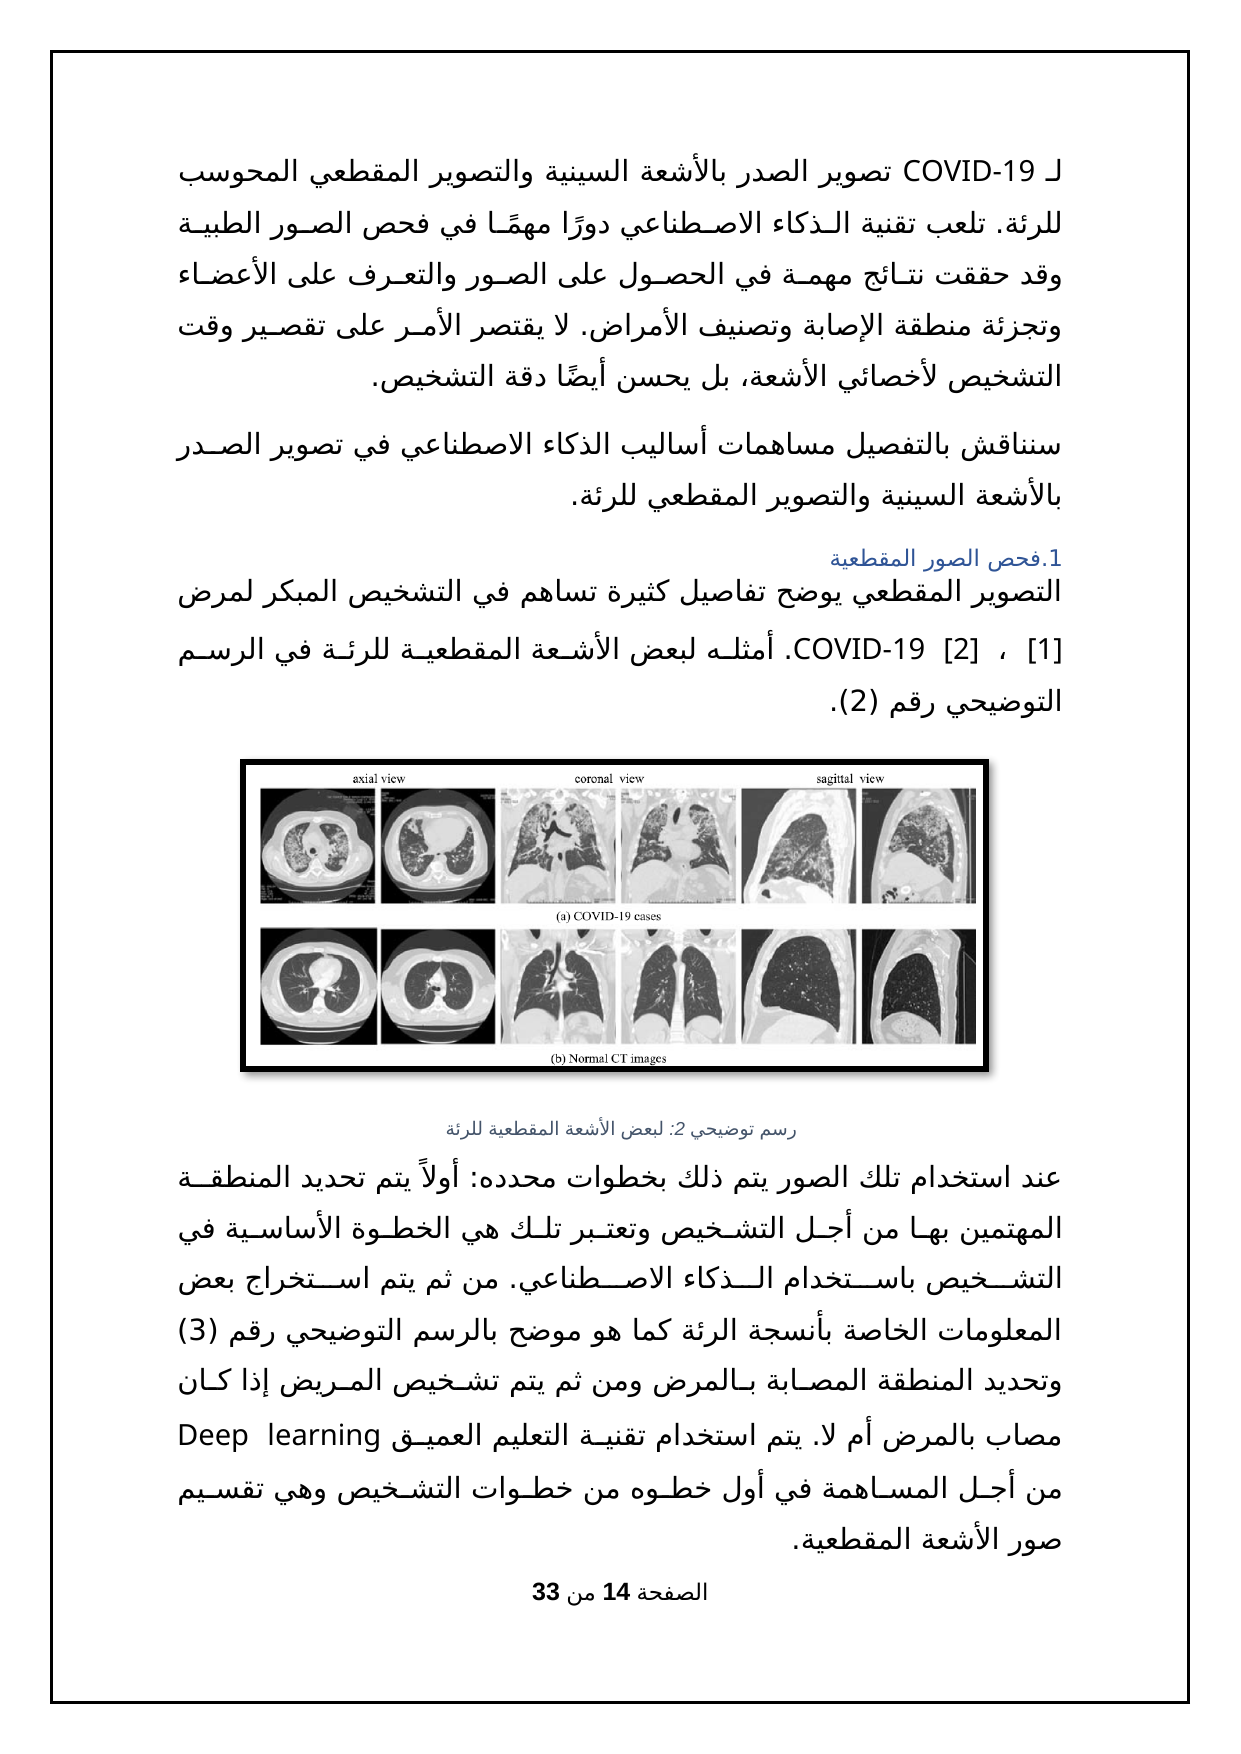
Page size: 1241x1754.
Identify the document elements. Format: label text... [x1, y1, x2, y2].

subtitle 1.فحص الصور المقطعية [177, 546, 1063, 572]
text رسم توضيحي 2: لبعض الأشعة المقطعية للرئة [177, 1118, 1063, 1139]
text عند استخدام تلك الصور يتم ذلك بخطوات محدده: أولاً يتم تحديد المنطقة المهتمين بها من أجل التشخيص وتعتبر تلك هي الخطوة الأساسية في التشخيص باستخدام الذكاء الاصطناعي. من ثم يتم استخراج بعض المعلومات الخاصة بأنسجة الرئة كما هو موضح بالرسم التوضيحي رقم (3) وتحديد المنطقة المصابة بالمرض ومن ثم يتم تشخيص المريض إذا كان مصاب بالمرض أم لا. يتم استخدام تقنية التعليم العميق Deep learning من أجل المساهمة في أول خطوه من خطوات التشخيص وهي تقسيم صور الأشعة المقطعية. [177, 1160, 1063, 1556]
picture [246, 765, 983, 1066]
text سنناقش بالتفصيل مساهمات أساليب الذكاء الاصطناعي في تصوير الصدر بالأشعة السينية والتصوير المقطعي للرئة. [177, 427, 1063, 512]
text التصوير المقطعي يوضح تفاصيل كثيرة تساهم في التشخيص المبكر لمرض COVID-19 [2] ، [1]. أمثله لبعض الأشعة المقطعية للرئة في الرسم التوضيحي رقم (2). [177, 574, 1063, 719]
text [177, 150, 1063, 393]
